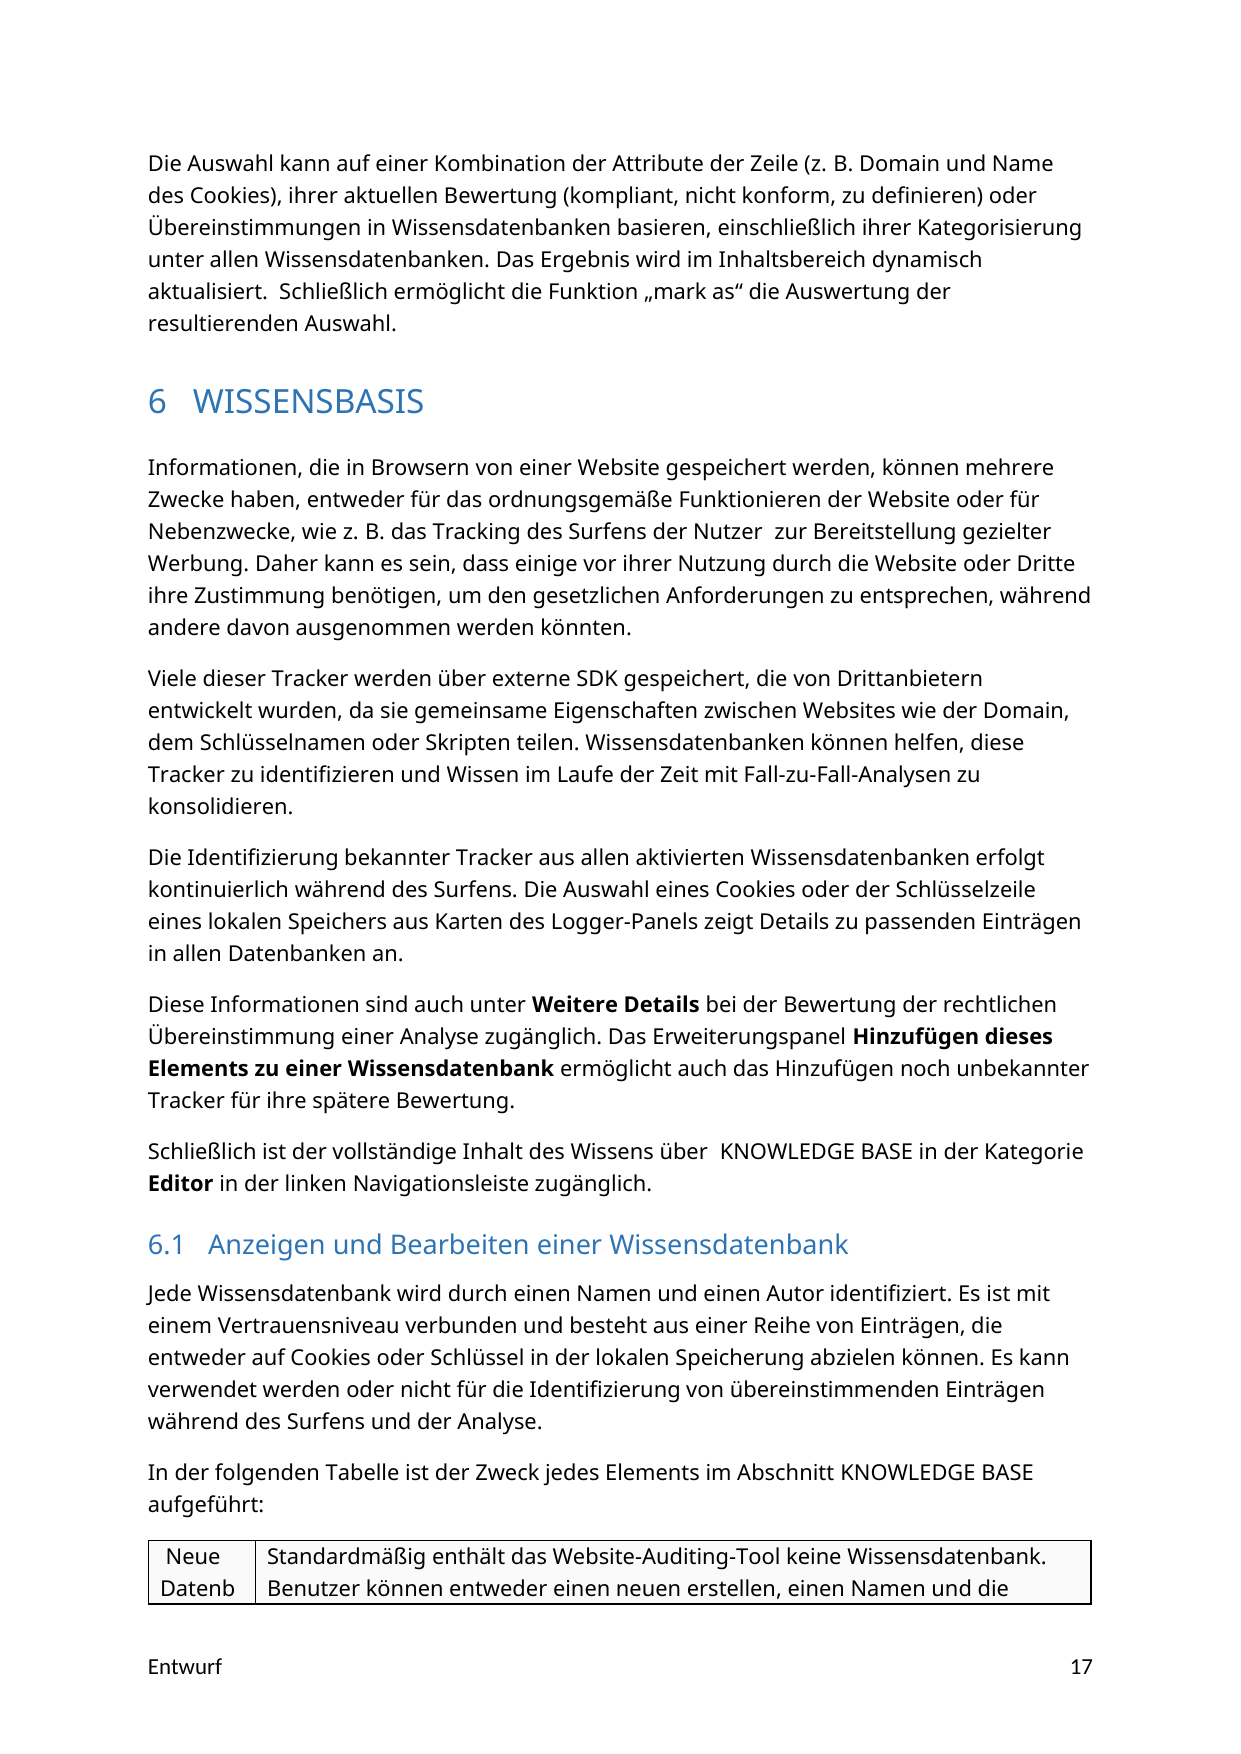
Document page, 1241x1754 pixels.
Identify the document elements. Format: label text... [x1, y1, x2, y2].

subtitle Wissensbasis [148, 378, 1093, 423]
text Informationen, die in Browsern von einer Website gespeichert werden, können mehrere Zwecke haben, entweder für das ordnungsgemäße Funktionieren der Website oder für Nebenzwecke, wie z. B. das Tracking des Surfens der Nutzer zur Bereitstellung gezielter Werbung. Daher kann es sein, dass einige vor ihrer Nutzung durch die Website oder Dritte ihre Zustimmung benötigen, um den gesetzlichen Anforderungen zu entsprechen, während andere davon ausgenommen werden könnten. [148, 452, 1093, 642]
text Viele dieser Tracker werden über externe SDK gespeichert, die von Drittanbietern entwickelt wurden, da sie gemeinsame Eigenschaften zwischen Websites wie der Domain, dem Schlüsselnamen oder Skripten teilen. Wissensdatenbanken können helfen, diese Tracker zu identifizieren und Wissen im Laufe der Zeit mit Fall-zu-Fall-Analysen zu konsolidieren. [148, 663, 1093, 821]
table_header Neue Datenbank [149, 1541, 255, 1603]
text Schließlich ist der vollständige Inhalt des Wissens über KNOWLEDGE BASE in der Kategorie Editor in der linken Navigationsleiste zugänglich. [148, 1136, 1093, 1198]
text Diese Informationen sind auch unter Weitere Details bei der Bewertung der rechtlichen Übereinstimmung einer Analyse zugänglich. Das Erweiterungspanel Hinzufügen dieses Elements zu einer Wissensdatenbank ermöglicht auch das Hinzufügen noch unbekannter Tracker für ihre spätere Bewertung. [148, 989, 1093, 1115]
text Jede Wissensdatenbank wird durch einen Namen und einen Autor identifiziert. Es ist mit einem Vertrauensniveau verbunden und besteht aus einer Reihe von Einträgen, die entweder auf Cookies oder Schlüssel in der lokalen Speicherung abzielen können. Es kann verwendet werden oder nicht für die Identifizierung von übereinstimmenden Einträgen während des Surfens und der Analyse. [148, 1278, 1093, 1436]
text Die Auswahl kann auf einer Kombination der Attribute der Zeile (z. B. Domain und Name des Cookies), ihrer aktuellen Bewertung (kompliant, nicht konform, zu definieren) oder Übereinstimmungen in Wissensdatenbanken basieren, einschließlich ihrer Kategorisierung unter allen Wissensdatenbanken. Das Ergebnis wird im Inhaltsbereich dynamisch aktualisiert. Schließlich ermöglicht die Funktion „mark as“ die Auswertung der resultierenden Auswahl. [148, 148, 1093, 338]
text Die Identifizierung bekannter Tracker aus allen aktivierten Wissensdatenbanken erfolgt kontinuierlich während des Surfens. Die Auswahl eines Cookies oder der Schlüsselzeile eines lokalen Speichers aus Karten des Logger-Panels zeigt Details zu passenden Einträgen in allen Datenbanken an. [148, 842, 1093, 968]
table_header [256, 1541, 1090, 1603]
text In der folgenden Tabelle ist der Zweck jedes Elements im Abschnitt KNOWLEDGE BASE aufgeführt: [148, 1457, 1093, 1519]
subtitle Anzeigen und Bearbeiten einer Wissensdatenbank [148, 1225, 1093, 1262]
